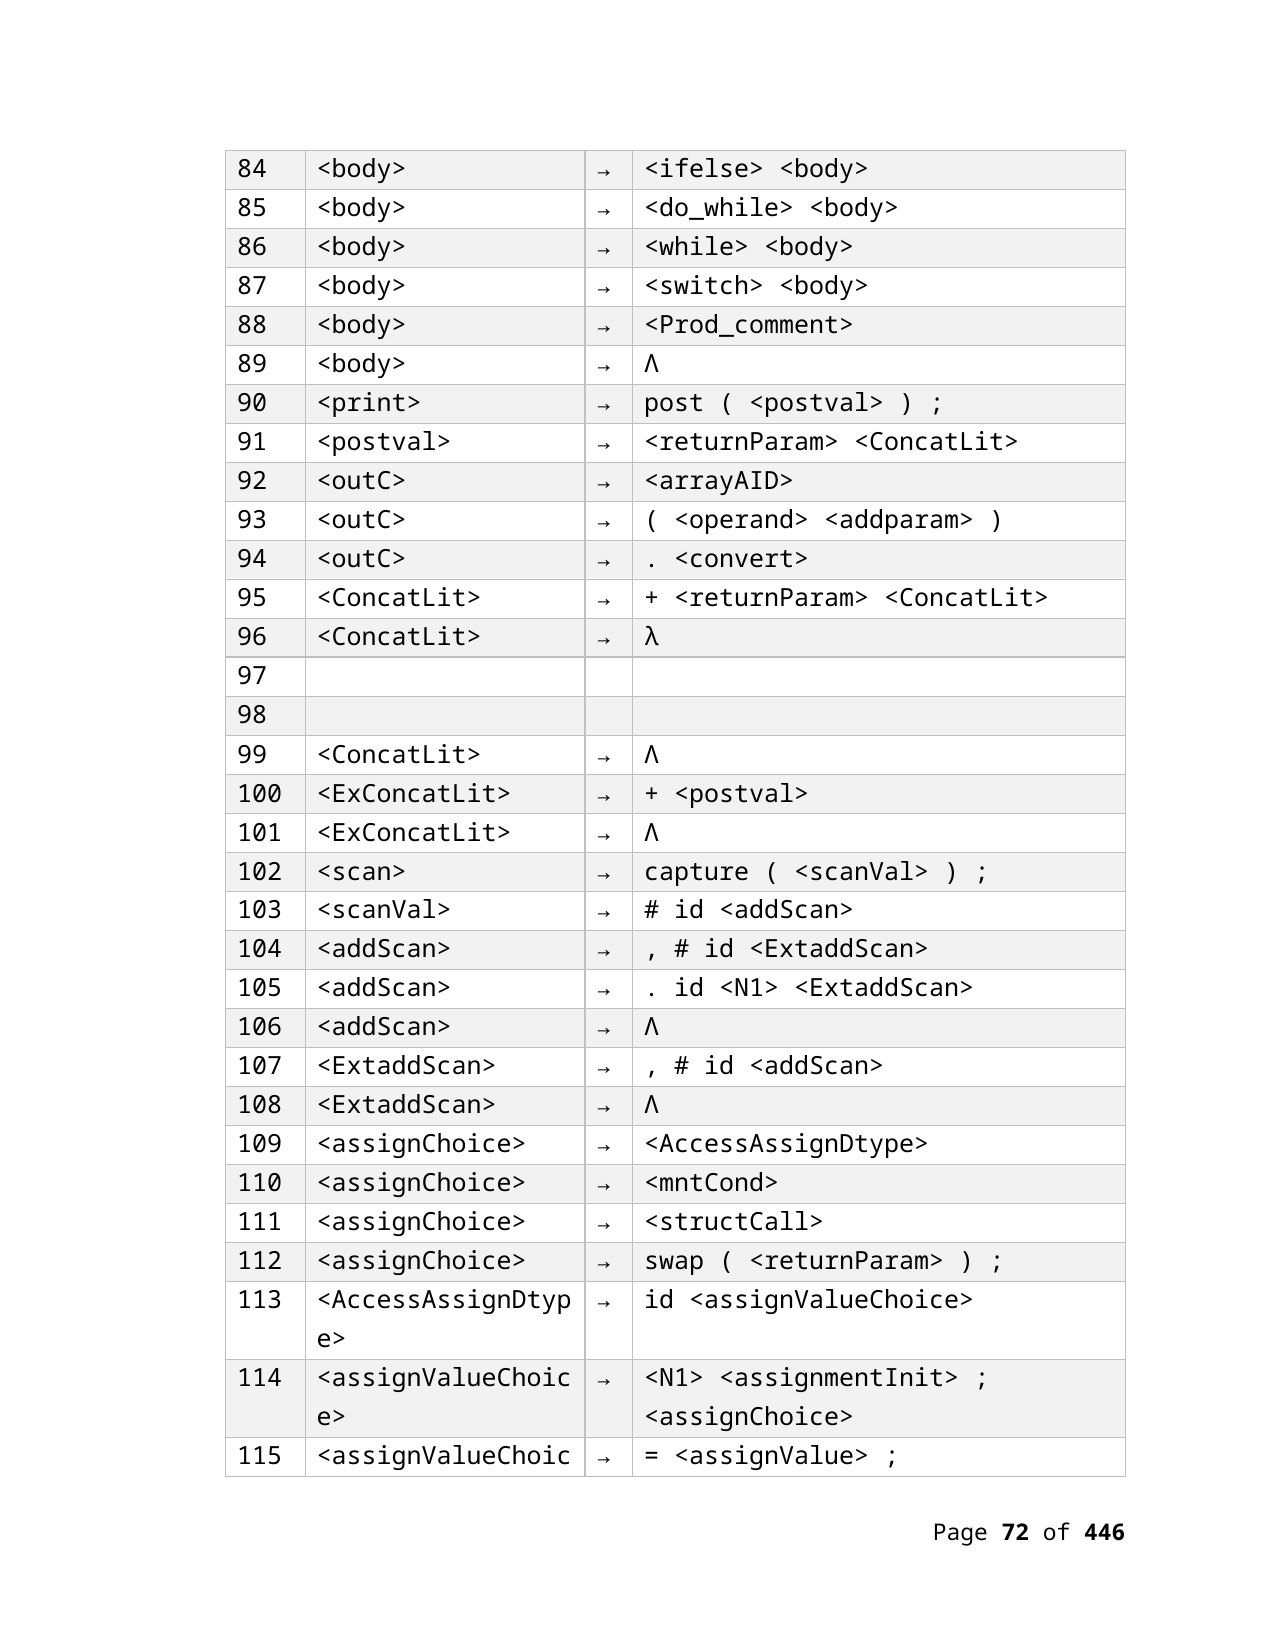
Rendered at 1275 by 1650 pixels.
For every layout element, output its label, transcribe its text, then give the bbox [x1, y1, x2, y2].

table_cell → [586, 1126, 632, 1164]
table_cell <ConcatLit> [306, 619, 584, 656]
table_cell 86 [226, 229, 305, 267]
table_cell <do_while> <body> [633, 190, 1125, 228]
table_cell 100 [226, 775, 305, 813]
table_cell <returnParam> <ConcatLit> [633, 424, 1125, 462]
table_cell → [586, 190, 632, 228]
table_cell <body> [306, 346, 584, 384]
table_cell <body> [306, 190, 584, 228]
table_cell 104 [226, 931, 305, 969]
table_cell → [586, 1048, 632, 1086]
table_cell <mntCond> [633, 1165, 1125, 1203]
table_cell <addScan> [306, 1009, 584, 1047]
table_cell <body> [306, 268, 584, 306]
table_cell 99 [226, 736, 305, 774]
table_cell <print> [306, 385, 584, 423]
table_cell <addScan> [306, 931, 584, 969]
table_cell → [586, 424, 632, 462]
table_cell 115 [226, 1438, 305, 1476]
table_cell <Prod_comment> [633, 307, 1125, 345]
table_cell → [586, 1438, 632, 1476]
table_cell <AccessAssignDtype> [306, 1282, 584, 1359]
table_cell <assignChoice> [306, 1165, 584, 1203]
table_cell 93 [226, 502, 305, 539]
table_cell 109 [226, 1126, 305, 1164]
table_cell . id <N1> <ExtaddScan> [633, 970, 1125, 1008]
table_cell <postval> [306, 424, 584, 462]
table_cell 84 [226, 151, 305, 189]
table_cell <ExtaddScan> [306, 1087, 584, 1125]
table_cell . <convert> [633, 541, 1125, 578]
table_cell 105 [226, 970, 305, 1008]
table_cell ( <operand> <addparam> ) [633, 502, 1125, 539]
table_cell → [586, 853, 632, 891]
table_cell [586, 658, 632, 696]
table_cell → [586, 970, 632, 1008]
table_cell <scan> [306, 853, 584, 891]
table_cell → [586, 502, 632, 539]
table_cell , # id <addScan> [633, 1048, 1125, 1086]
table_cell <outC> [306, 463, 584, 501]
table_cell → [586, 931, 632, 969]
table_cell 108 [226, 1087, 305, 1125]
table_cell <ConcatLit> [306, 580, 584, 617]
table_cell <assignValueChoice> [306, 1438, 584, 1476]
table_cell 107 [226, 1048, 305, 1086]
table_cell → [586, 385, 632, 423]
table_cell 98 [226, 697, 305, 735]
table_cell [633, 658, 1125, 696]
table_cell <ExConcatLit> [306, 814, 584, 852]
table_cell id <assignValueChoice> [633, 1282, 1125, 1359]
table_cell + <returnParam> <ConcatLit> [633, 580, 1125, 617]
table_cell 85 [226, 190, 305, 228]
table_cell post ( <postval> ) ; [633, 385, 1125, 423]
table_cell [306, 658, 584, 696]
table_cell <body> [306, 151, 584, 189]
table_cell → [586, 151, 632, 189]
table_cell Λ [633, 346, 1125, 384]
table_cell λ [633, 619, 1125, 656]
table_cell → [586, 1009, 632, 1047]
table_cell <body> [306, 307, 584, 345]
table_cell → [586, 541, 632, 578]
table_cell → [586, 463, 632, 501]
table_cell <ConcatLit> [306, 736, 584, 774]
table_cell <ExConcatLit> [306, 775, 584, 813]
table_cell → [586, 229, 632, 267]
table_cell → [586, 814, 632, 852]
table_cell 113 [226, 1282, 305, 1359]
table_cell <while> <body> [633, 229, 1125, 267]
table_cell → [586, 892, 632, 930]
table_cell 89 [226, 346, 305, 384]
table_cell <AccessAssignDtype> [633, 1126, 1125, 1164]
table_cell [633, 1438, 1125, 1476]
table_cell , # id <ExtaddScan> [633, 931, 1125, 969]
table_cell Λ [633, 1009, 1125, 1047]
table_cell → [586, 346, 632, 384]
table_cell <assignChoice> [306, 1243, 584, 1281]
table_cell swap ( <returnParam> ) ; [633, 1243, 1125, 1281]
table_cell 94 [226, 541, 305, 578]
table_cell <assignChoice> [306, 1126, 584, 1164]
table_cell → [586, 268, 632, 306]
table_cell → [586, 1282, 632, 1359]
table_cell <body> [306, 229, 584, 267]
table_cell <outC> [306, 502, 584, 539]
table_cell → [586, 1087, 632, 1125]
table_cell <structCall> [633, 1204, 1125, 1242]
table_cell Λ [633, 1087, 1125, 1125]
table_cell 92 [226, 463, 305, 501]
table_cell 112 [226, 1243, 305, 1281]
table_cell 96 [226, 619, 305, 656]
table_cell 90 [226, 385, 305, 423]
table_cell → [586, 1243, 632, 1281]
table_cell <assignValueChoice> [306, 1360, 584, 1437]
table_cell <assignChoice> [306, 1204, 584, 1242]
table_cell 114 [226, 1360, 305, 1437]
table_cell → [586, 1360, 632, 1437]
table_cell 97 [226, 658, 305, 696]
table_cell 91 [226, 424, 305, 462]
table_cell <arrayAID> [633, 463, 1125, 501]
table_cell 88 [226, 307, 305, 345]
table_cell 103 [226, 892, 305, 930]
table_cell <addScan> [306, 970, 584, 1008]
table_cell capture ( <scanVal> ) ; [633, 853, 1125, 891]
table_cell → [586, 307, 632, 345]
table_cell <ifelse> <body> [633, 151, 1125, 189]
table_cell 110 [226, 1165, 305, 1203]
table_cell → [586, 775, 632, 813]
table_cell → [586, 580, 632, 617]
table_cell → [586, 1165, 632, 1203]
table_cell # id <addScan> [633, 892, 1125, 930]
table_cell <ExtaddScan> [306, 1048, 584, 1086]
table_cell 95 [226, 580, 305, 617]
table_cell Λ [633, 736, 1125, 774]
table_cell 101 [226, 814, 305, 852]
table_cell + <postval> [633, 775, 1125, 813]
table_cell <switch> <body> [633, 268, 1125, 306]
table_cell → [586, 1204, 632, 1242]
table_cell 106 [226, 1009, 305, 1047]
table_cell <outC> [306, 541, 584, 578]
table_cell → [586, 736, 632, 774]
table_cell <N1> <assignmentInit> ; <assignChoice> [633, 1360, 1125, 1437]
table_cell → [586, 619, 632, 656]
table_cell 111 [226, 1204, 305, 1242]
table_cell <scanVal> [306, 892, 584, 930]
table_cell Λ [633, 814, 1125, 852]
table_cell [586, 697, 632, 735]
table_cell 87 [226, 268, 305, 306]
table_cell 102 [226, 853, 305, 891]
table_cell [633, 697, 1125, 735]
table_cell [306, 697, 584, 735]
